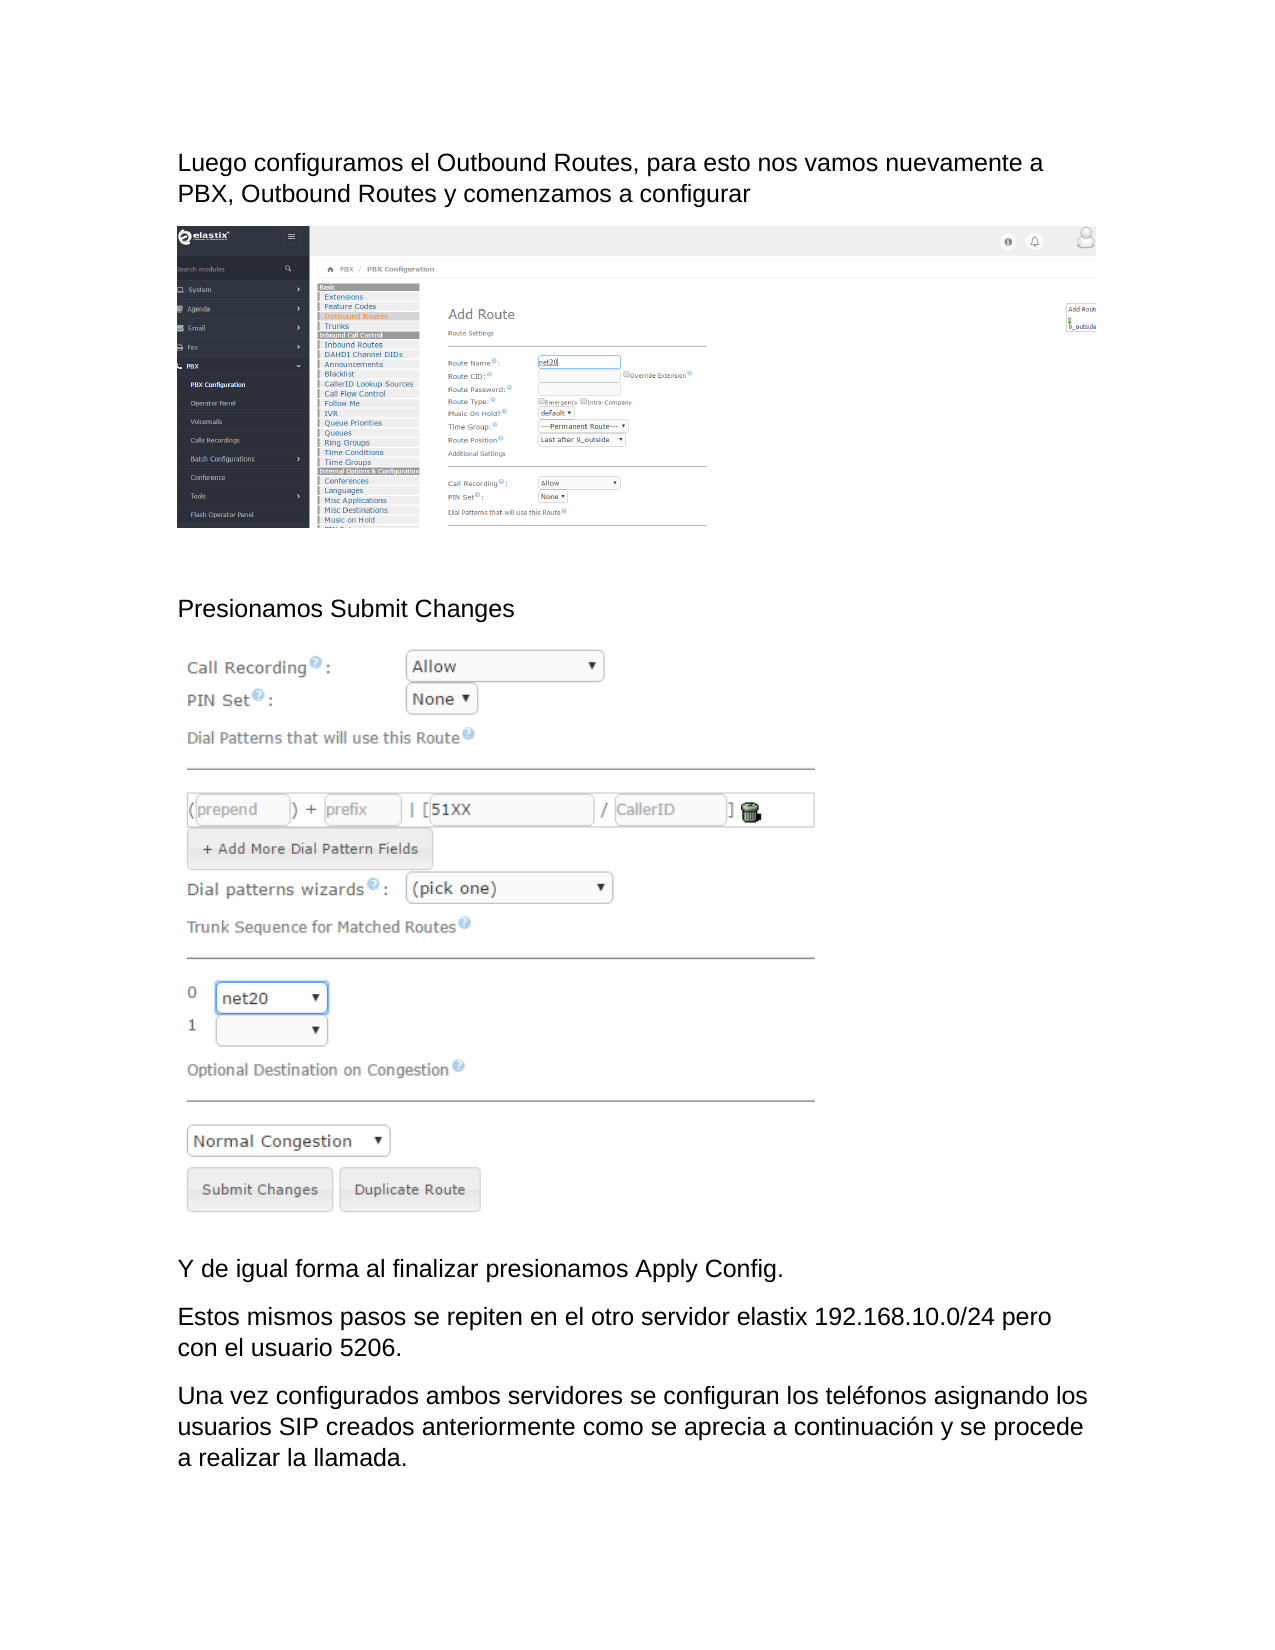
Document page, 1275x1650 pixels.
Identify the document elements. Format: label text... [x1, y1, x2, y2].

text Una vez configurados ambos servidores se configuran los teléfonos asignando los usuarios SIP creados anteriormente como se aprecia a continuación y se procede a realizar la llamada. [177, 1381, 1098, 1471]
text Estos mismos pasos se repiten en el otro servidor elastix 192.168.10.0/24 pero con el usuario 5206. [177, 1302, 1098, 1362]
text Y de igual forma al finalizar presionamos Apply Config. [177, 1254, 1098, 1283]
picture [177, 226, 1096, 528]
picture [177, 641, 820, 1236]
text Presionamos Submit Changes [177, 594, 1098, 622]
text Luego configuramos el Outbound Routes, para esto nos vamos nuevamente a PBX, Outbound Routes y comenzamos a configurar [177, 148, 1098, 207]
